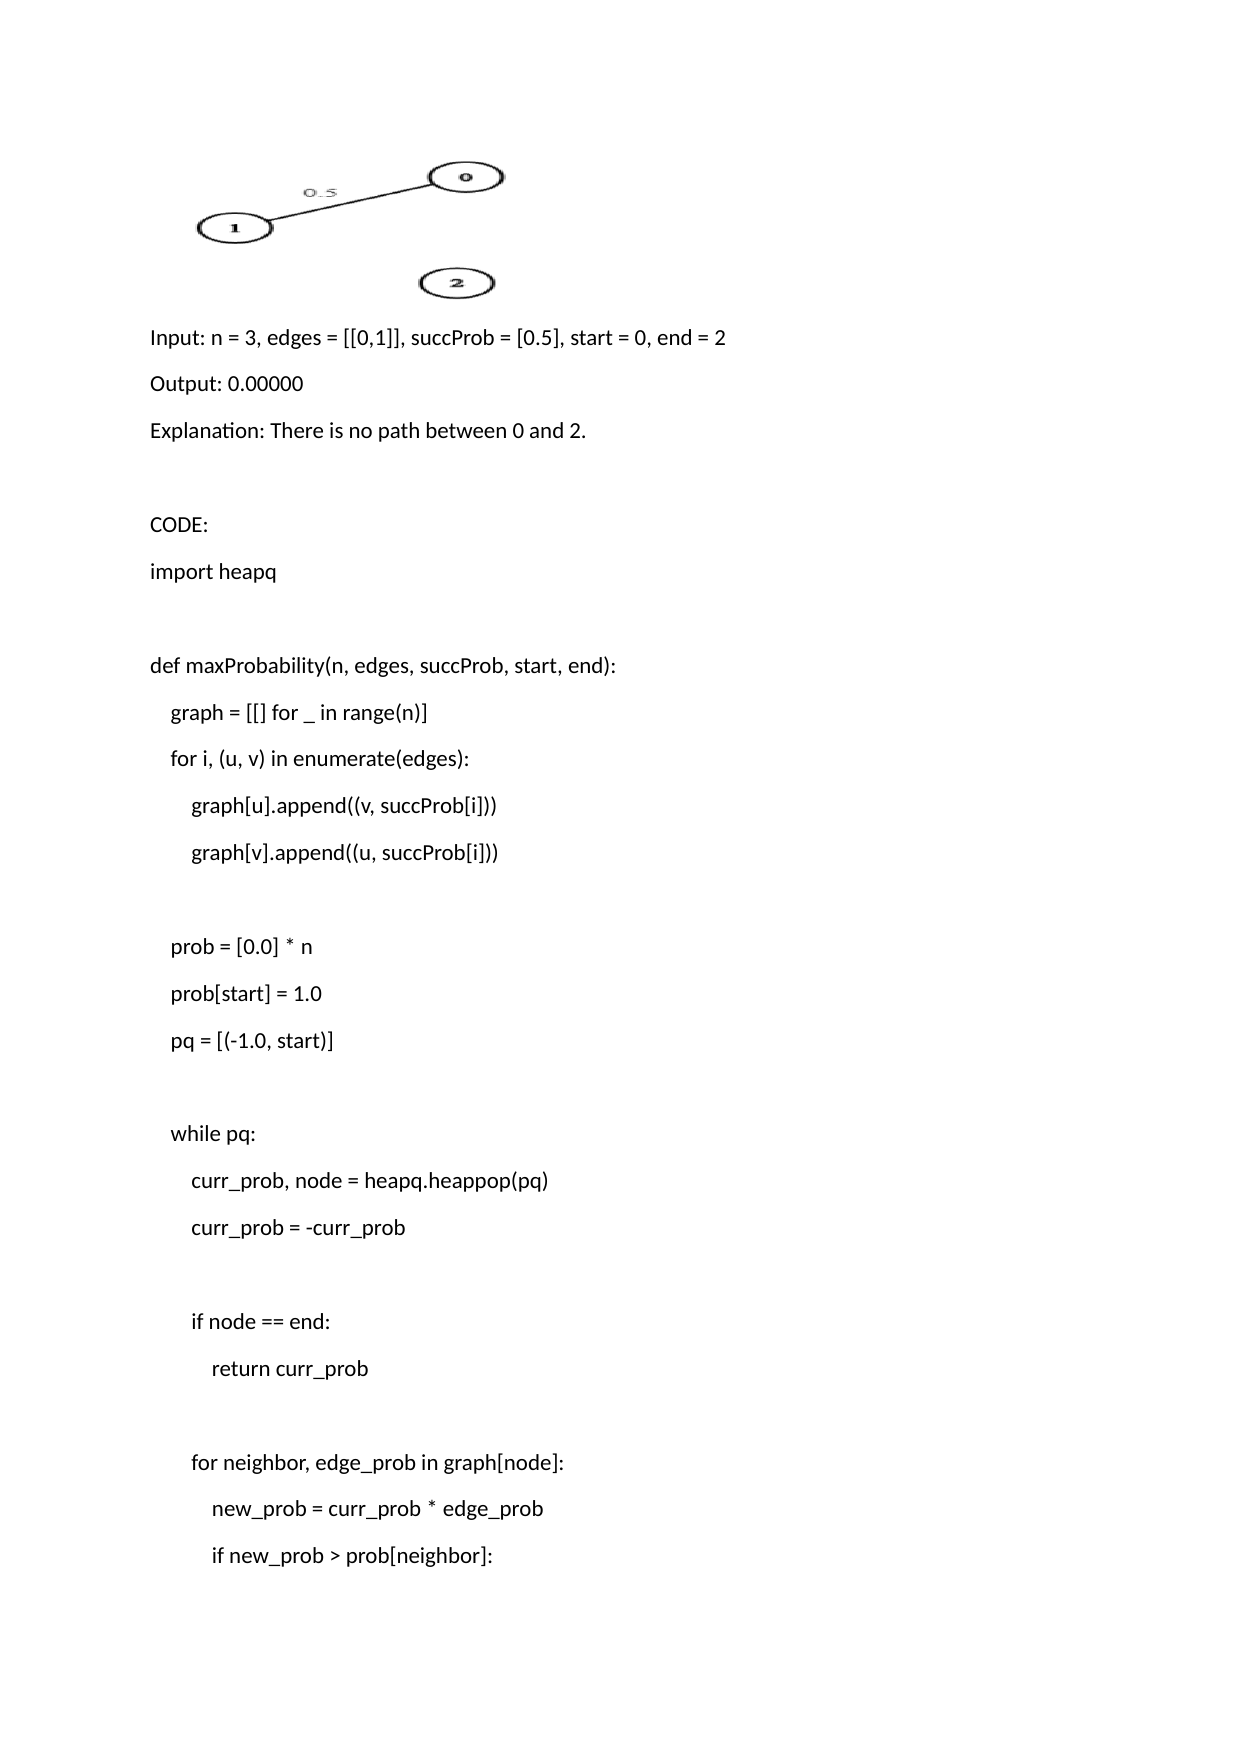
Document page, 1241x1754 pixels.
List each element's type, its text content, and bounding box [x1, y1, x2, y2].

text if node == end: [150, 1307, 1090, 1335]
text return curr_prob [150, 1354, 1090, 1382]
text curr_prob = -curr_prob [150, 1213, 1090, 1241]
text Output: 0.00000 [150, 369, 1090, 397]
text CODE: [150, 510, 1090, 538]
text prob = [0.0] * n [150, 932, 1090, 960]
text for i, (u, v) in enumerate(edges): [150, 744, 1090, 772]
text new_prob = curr_prob * edge_prob [150, 1494, 1090, 1522]
text if new_prob > prob[neighbor]: [150, 1541, 1090, 1569]
text while pq: [150, 1119, 1090, 1147]
text curr_prob, node = heapq.heappop(pq) [150, 1166, 1090, 1194]
text graph = [[] for _ in range(n)] [150, 698, 1090, 726]
text graph[u].append((v, succProb[i])) [150, 791, 1090, 819]
text import heapq [150, 557, 1090, 585]
text Explanation: There is no path between 0 and 2. [150, 416, 1090, 444]
picture [150, 150, 528, 304]
text prob[start] = 1.0 [150, 979, 1090, 1007]
text Input: n = 3, edges = [[0,1]], succProb = [0.5], start = 0, end = 2 [150, 323, 1090, 351]
text graph[v].append((u, succProb[i])) [150, 838, 1090, 866]
text pq = [(-1.0, start)] [150, 1026, 1090, 1054]
text for neighbor, edge_prob in graph[node]: [150, 1448, 1090, 1476]
text def maxProbability(n, edges, succProb, start, end): [150, 651, 1090, 679]
